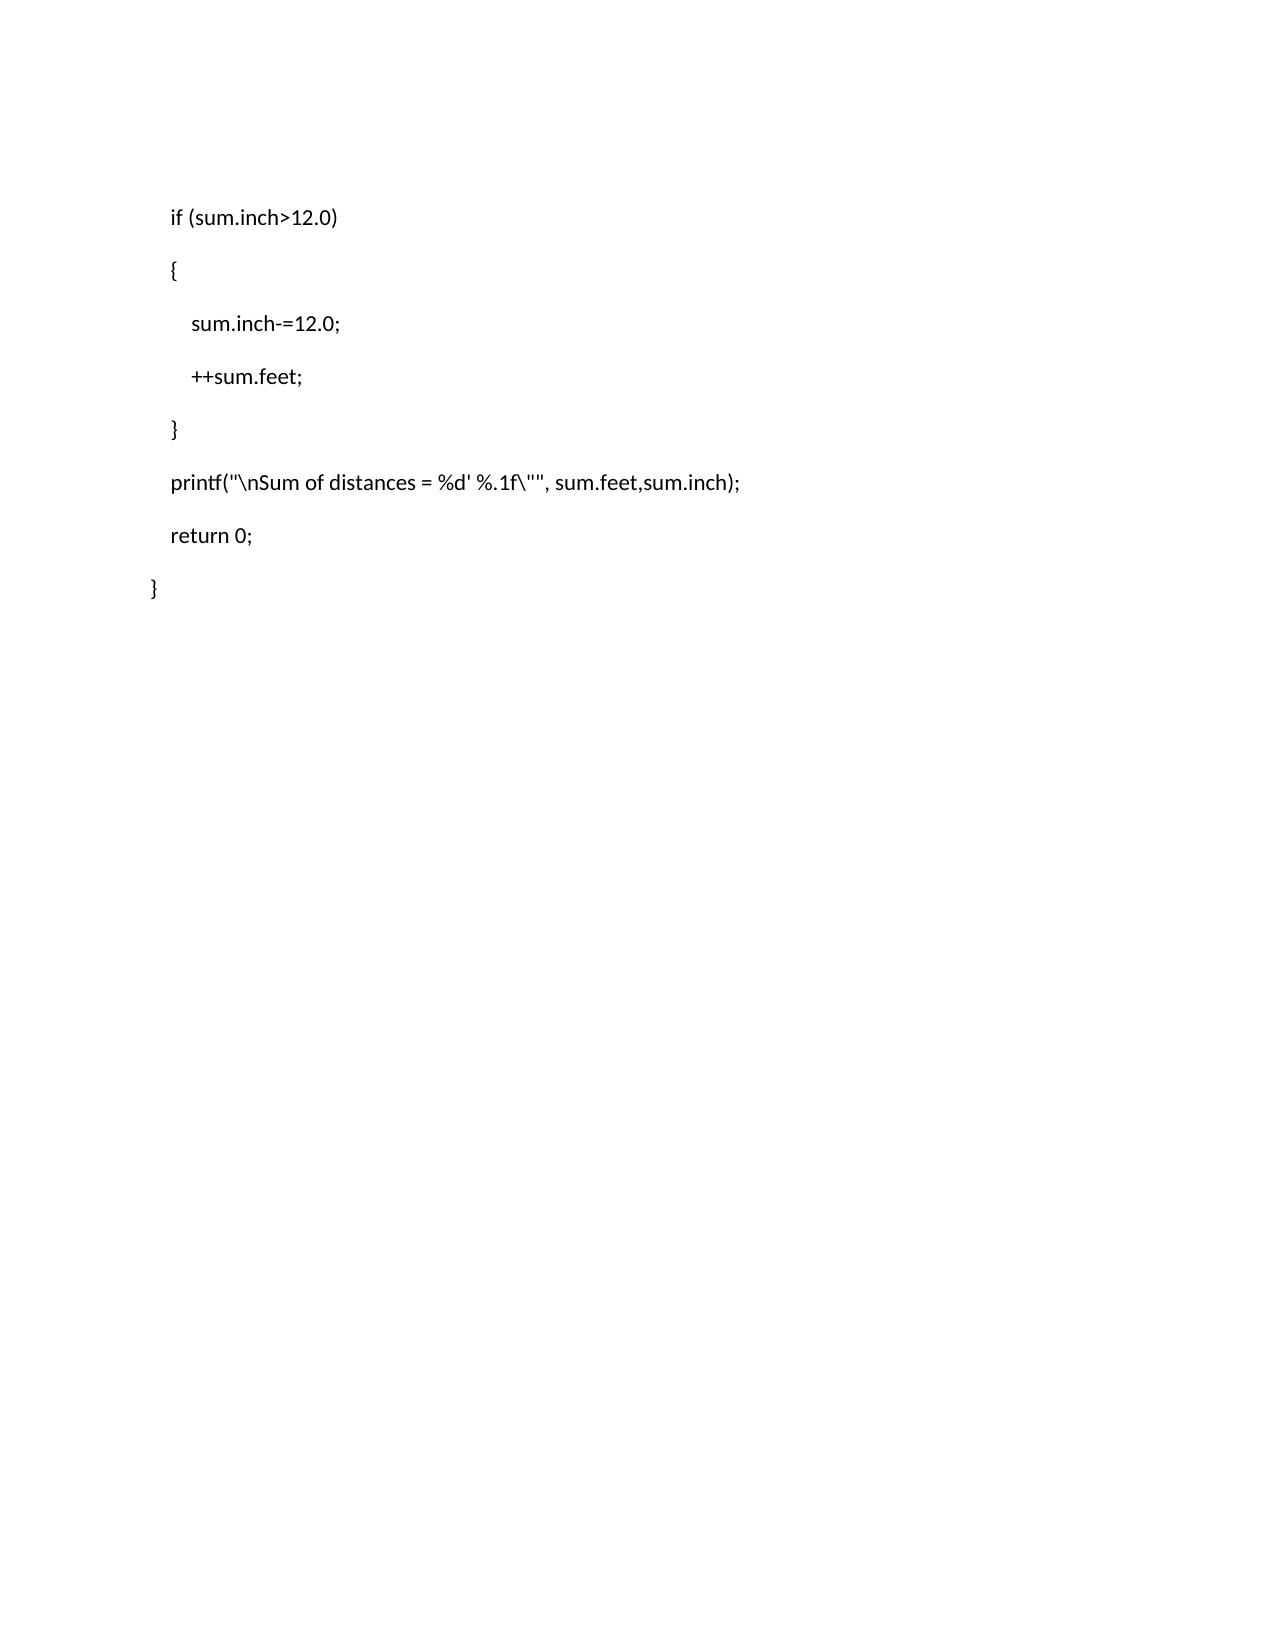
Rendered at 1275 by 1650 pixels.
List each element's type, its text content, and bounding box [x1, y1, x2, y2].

text return 0; [150, 521, 1125, 549]
text sum.inch-=12.0; [150, 309, 1125, 337]
text } [150, 574, 1125, 602]
text { [150, 256, 1125, 284]
text printf("\nSum of distances = %d' %.1f\"", sum.feet,sum.inch); [150, 468, 1125, 496]
text ++sum.feet; [150, 362, 1125, 390]
text if (sum.inch>12.0) [150, 203, 1125, 231]
text } [150, 415, 1125, 443]
